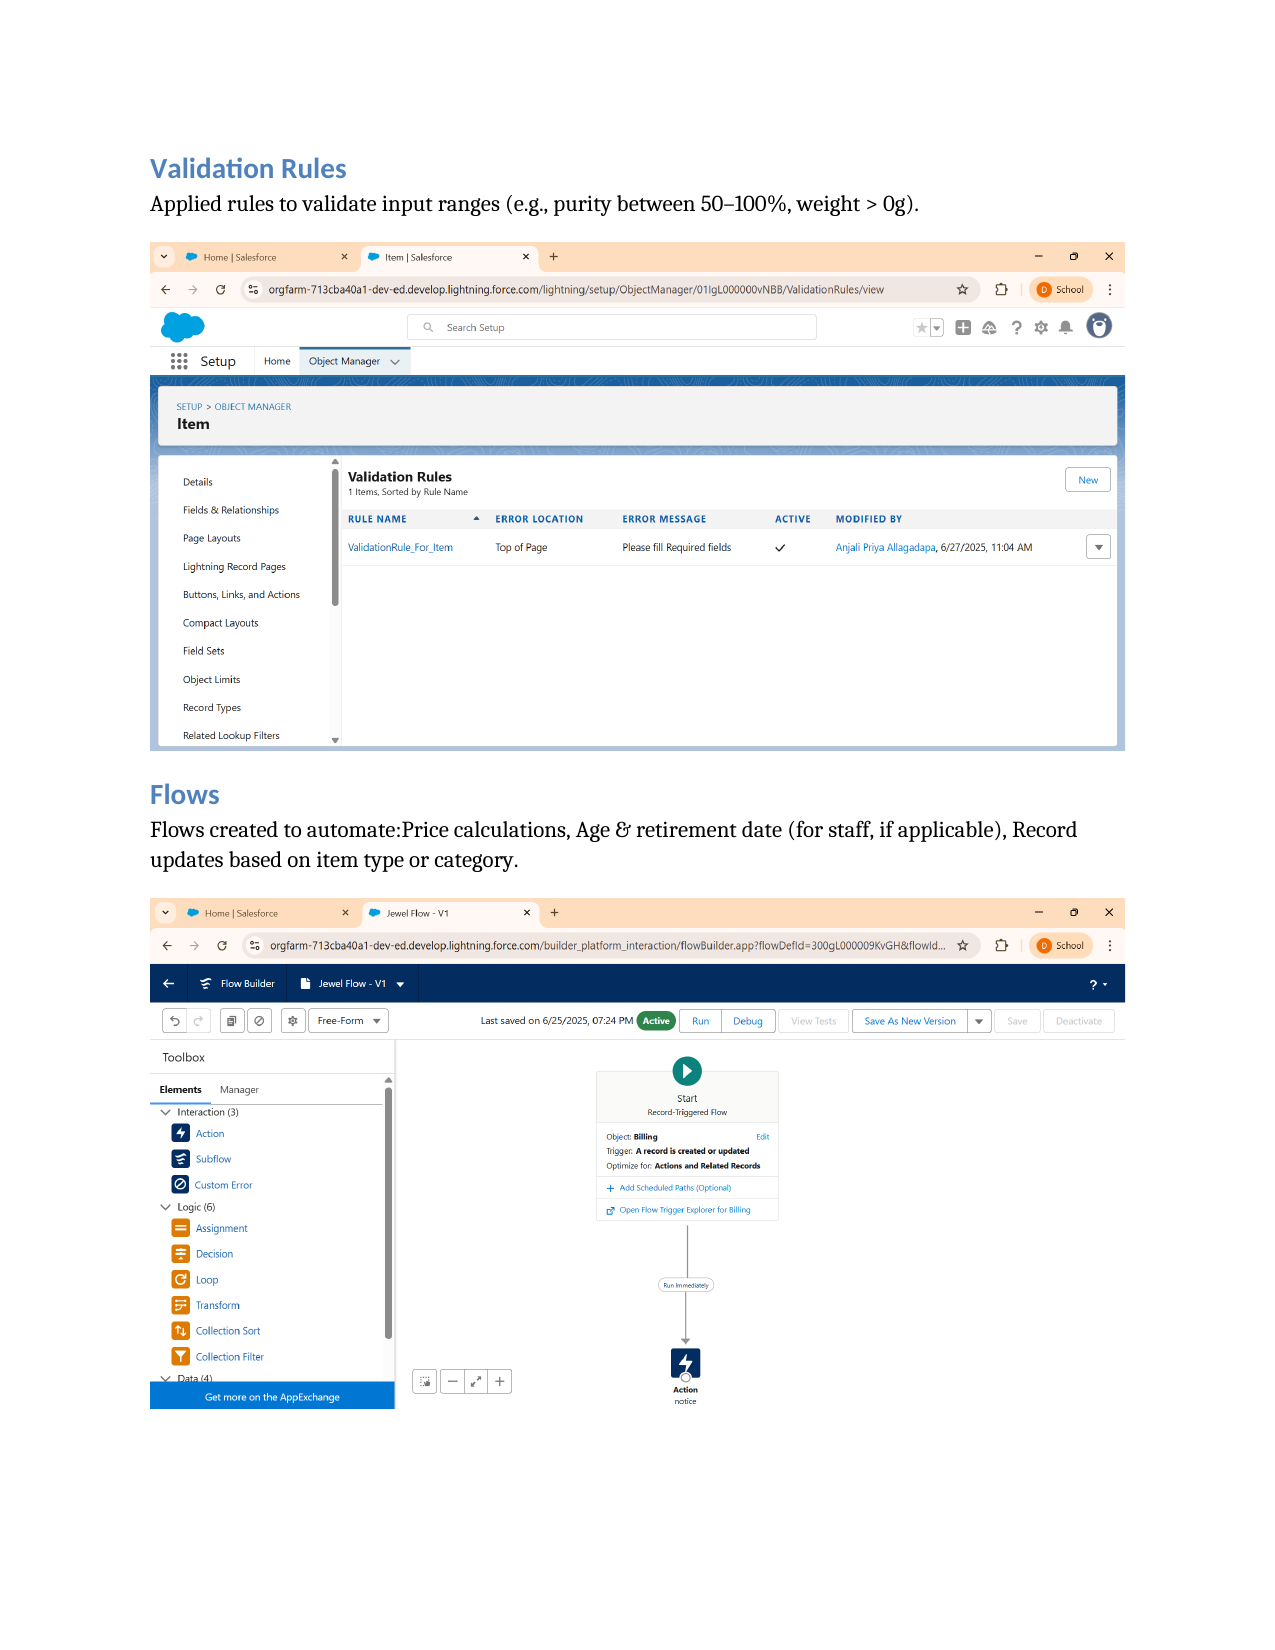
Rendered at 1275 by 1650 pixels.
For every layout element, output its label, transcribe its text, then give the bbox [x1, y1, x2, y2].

text Flows created to automate:Price calculations, Age & retirement date (for staff, if applicable), Record updates based on item type or category. [150, 817, 1125, 873]
text Applied rules to validate input ranges (e.g., purity between 50–100%, weight > 0g). [150, 191, 1125, 217]
picture [150, 898, 1125, 1409]
picture [150, 242, 1125, 751]
subtitle Validation Rules [150, 150, 1125, 186]
subtitle Flows [150, 776, 1125, 811]
